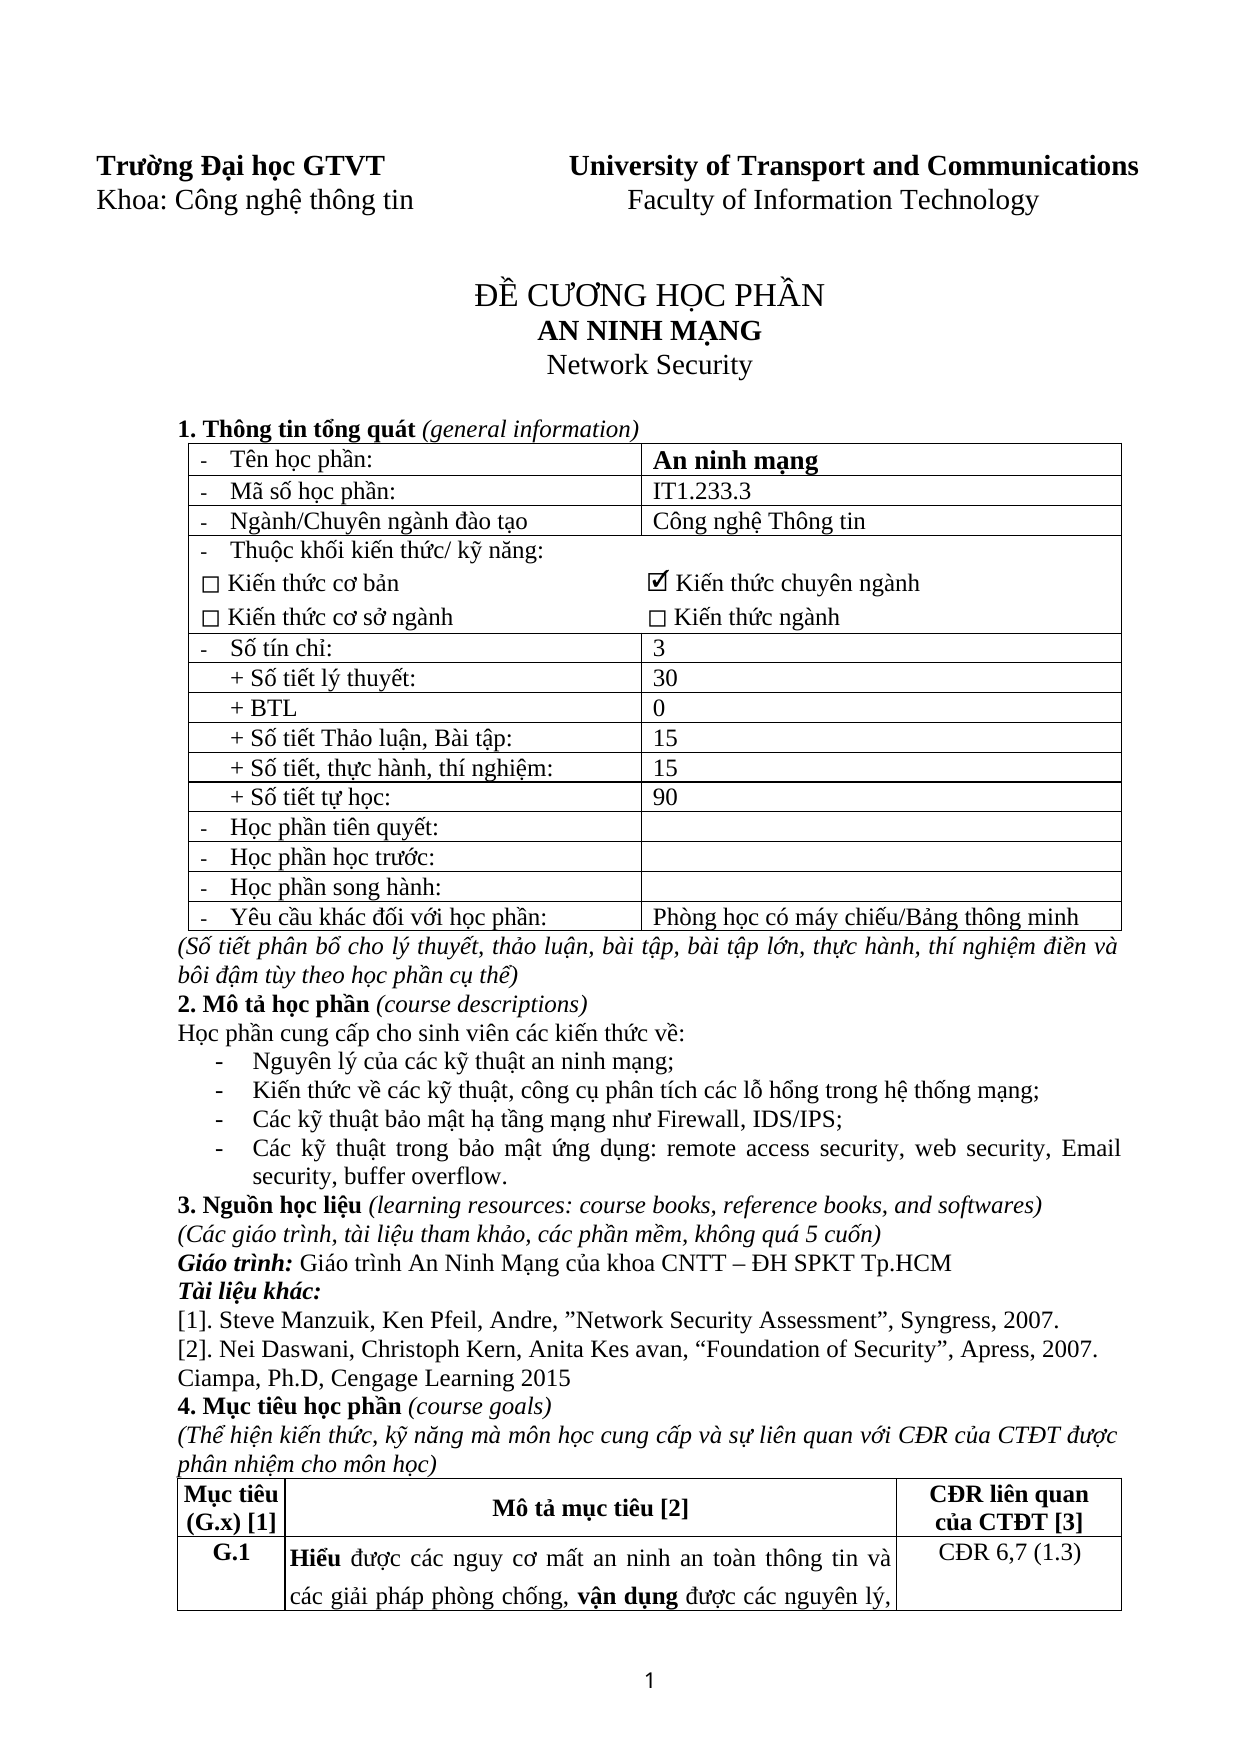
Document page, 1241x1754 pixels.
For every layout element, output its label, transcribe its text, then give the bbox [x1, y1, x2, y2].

table_cell 90 [642, 783, 1121, 811]
table_header Mô tả mục tiêu [2] [286, 1479, 896, 1536]
table_cell Học phần học trước: [189, 842, 641, 871]
table_header An ninh mạng [642, 444, 1121, 475]
text (Thể hiện kiến thức, kỹ năng mà môn học cung cấp và sự liên quan với CĐR của CTĐT được phân nhiệm cho môn học) [177, 1420, 1122, 1478]
table_header Trường Đại học GTVT Khoa: Công nghệ thông tin [85, 148, 557, 215]
table_cell 15 [642, 723, 1121, 752]
list Nguyên lý của các kỹ thuật an ninh mạng; [215, 1046, 1122, 1075]
table_cell [642, 872, 1121, 901]
table_cell Mã số học phần: [189, 476, 641, 505]
text 3. Nguồn học liệu (learning resources: course books, reference books, and softwares) [177, 1190, 1122, 1219]
text Giáo trình: Giáo trình An Ninh Mạng của khoa CNTT – ĐH SPKT Tp.HCM [177, 1248, 1122, 1276]
text Network Security [177, 347, 1122, 380]
list Kiến thức về các kỹ thuật, công cụ phân tích các lỗ hổng trong hệ thống mạng; [215, 1075, 1122, 1104]
text 2. Mô tả học phần (course descriptions) [177, 989, 1122, 1018]
list Các kỹ thuật bảo mật hạ tầng mạng như Firewall, IDS/IPS; [215, 1104, 1122, 1133]
table_cell [642, 812, 1121, 841]
table_header CĐR liên quan của CTĐT [3] [897, 1479, 1121, 1536]
text [1]. Steve Manzuik, Ken Pfeil, Andre, ”Network Security Assessment”, Syngress, 2007. [177, 1305, 1122, 1334]
table_cell 30 [642, 663, 1121, 692]
table_cell Yêu cầu khác đối với học phần: [189, 902, 641, 930]
text ĐỀ CƯƠNG HỌC PHẦN [177, 275, 1122, 313]
table_cell Công nghệ Thông tin [642, 506, 1121, 534]
table_cell Số tín chỉ: [189, 634, 641, 662]
table_cell Học phần song hành: [189, 872, 641, 901]
table_header Mục tiêu (G.x) [1] [178, 1479, 284, 1536]
table_header University of Transport and Communications Faculty of Information Technology [558, 148, 1207, 215]
table_cell + Số tiết tự học: [189, 783, 641, 811]
table_cell CĐR 6,7 (1.3) [897, 1537, 1121, 1609]
table_cell 0 [642, 693, 1121, 722]
table_cell IT1.233.3 [642, 476, 1121, 505]
text (Các giáo trình, tài liệu tham khảo, các phần mềm, không quá 5 cuốn) [177, 1219, 1122, 1248]
table_cell Ngành/Chuyên ngành đào tạo [189, 506, 641, 534]
table_cell Thuộc khối kiến thức/ kỹ năng: ◻ Kiến thức cơ bản 🗹 Kiến thức chuyên ngành ◻ Kiến thức cơ sở ngành ◻ Kiến thức ngành [189, 536, 1121, 632]
table_cell 15 [642, 753, 1121, 781]
text Học phần cung cấp cho sinh viên các kiến thức về: [177, 1018, 1122, 1046]
text [2]. Nei Daswani, Christoph Kern, Anita Kes avan, “Foundation of Security”, Apress, 2007. [177, 1334, 1122, 1363]
text (Số tiết phân bổ cho lý thuyết, thảo luận, bài tập, bài tập lớn, thực hành, thí nghiệm điền và bôi đậm tùy theo học phần cụ thể) [177, 931, 1122, 989]
list Các kỹ thuật trong bảo mật ứng dụng: remote access security, web security, Email security, buffer overflow. [215, 1133, 1122, 1190]
table_cell + BTL [189, 693, 641, 722]
text 1. Thông tin tổng quát (general information) [177, 414, 1122, 443]
table_cell + Số tiết lý thuyết: [189, 663, 641, 692]
text Tài liệu khác: [177, 1276, 1122, 1305]
table_cell + Số tiết, thực hành, thí nghiệm: [189, 753, 641, 781]
table_cell Phòng học có máy chiếu/Bảng thông minh [642, 902, 1121, 930]
table_cell Học phần tiên quyết: [189, 812, 641, 841]
table_header Tên học phần: [189, 444, 641, 475]
text 4. Mục tiêu học phần (course goals) [177, 1391, 1122, 1420]
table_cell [286, 1537, 896, 1609]
table_cell + Số tiết Thảo luận, Bài tập: [189, 723, 641, 752]
table_cell G.1 [178, 1537, 284, 1609]
table_cell 3 [642, 634, 1121, 662]
text Ciampa, Ph.D, Cengage Learning 2015 [177, 1363, 1122, 1391]
text AN NINH MẠNG [177, 313, 1122, 347]
table_cell [642, 842, 1121, 871]
